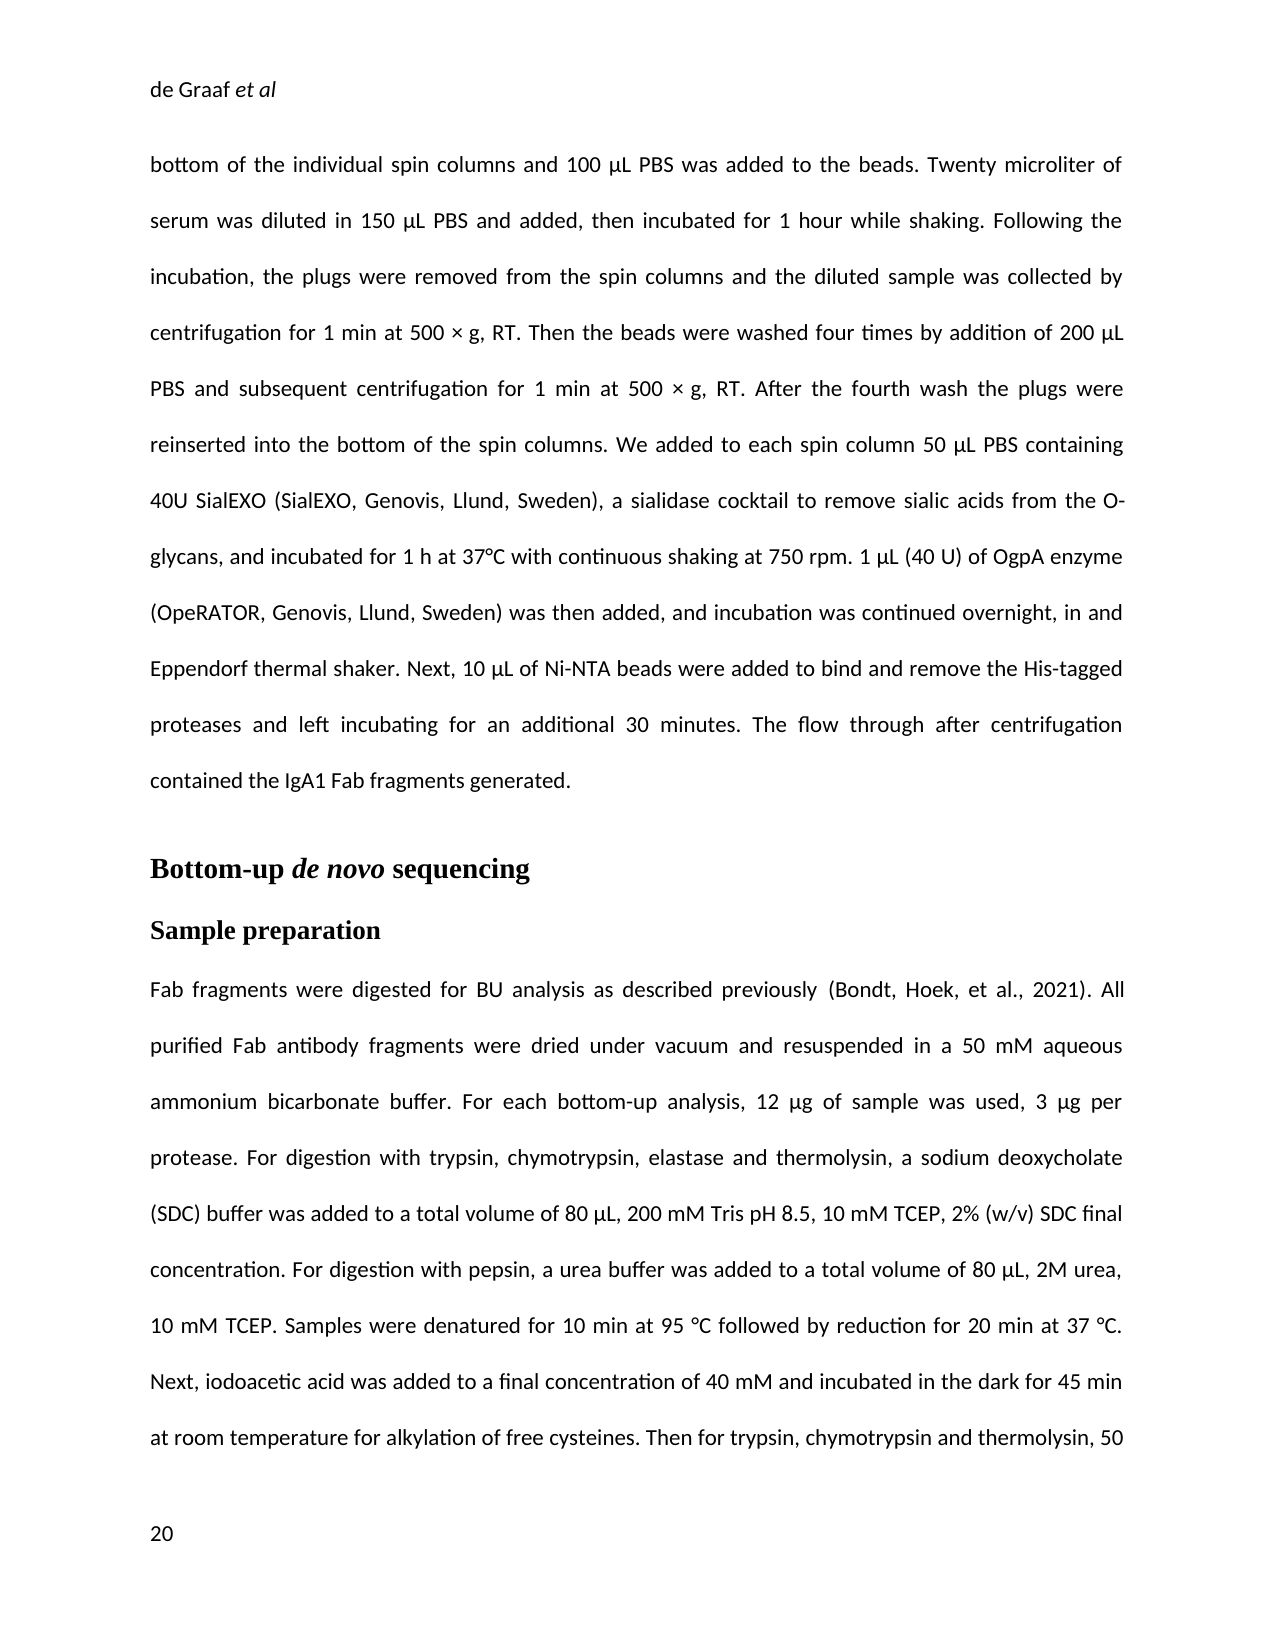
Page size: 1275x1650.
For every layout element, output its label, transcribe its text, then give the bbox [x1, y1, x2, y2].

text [150, 150, 1125, 794]
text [150, 975, 1125, 1451]
subtitle Bottom-up de novo sequencing [150, 852, 1125, 885]
subtitle Sample preparation [150, 914, 1125, 946]
